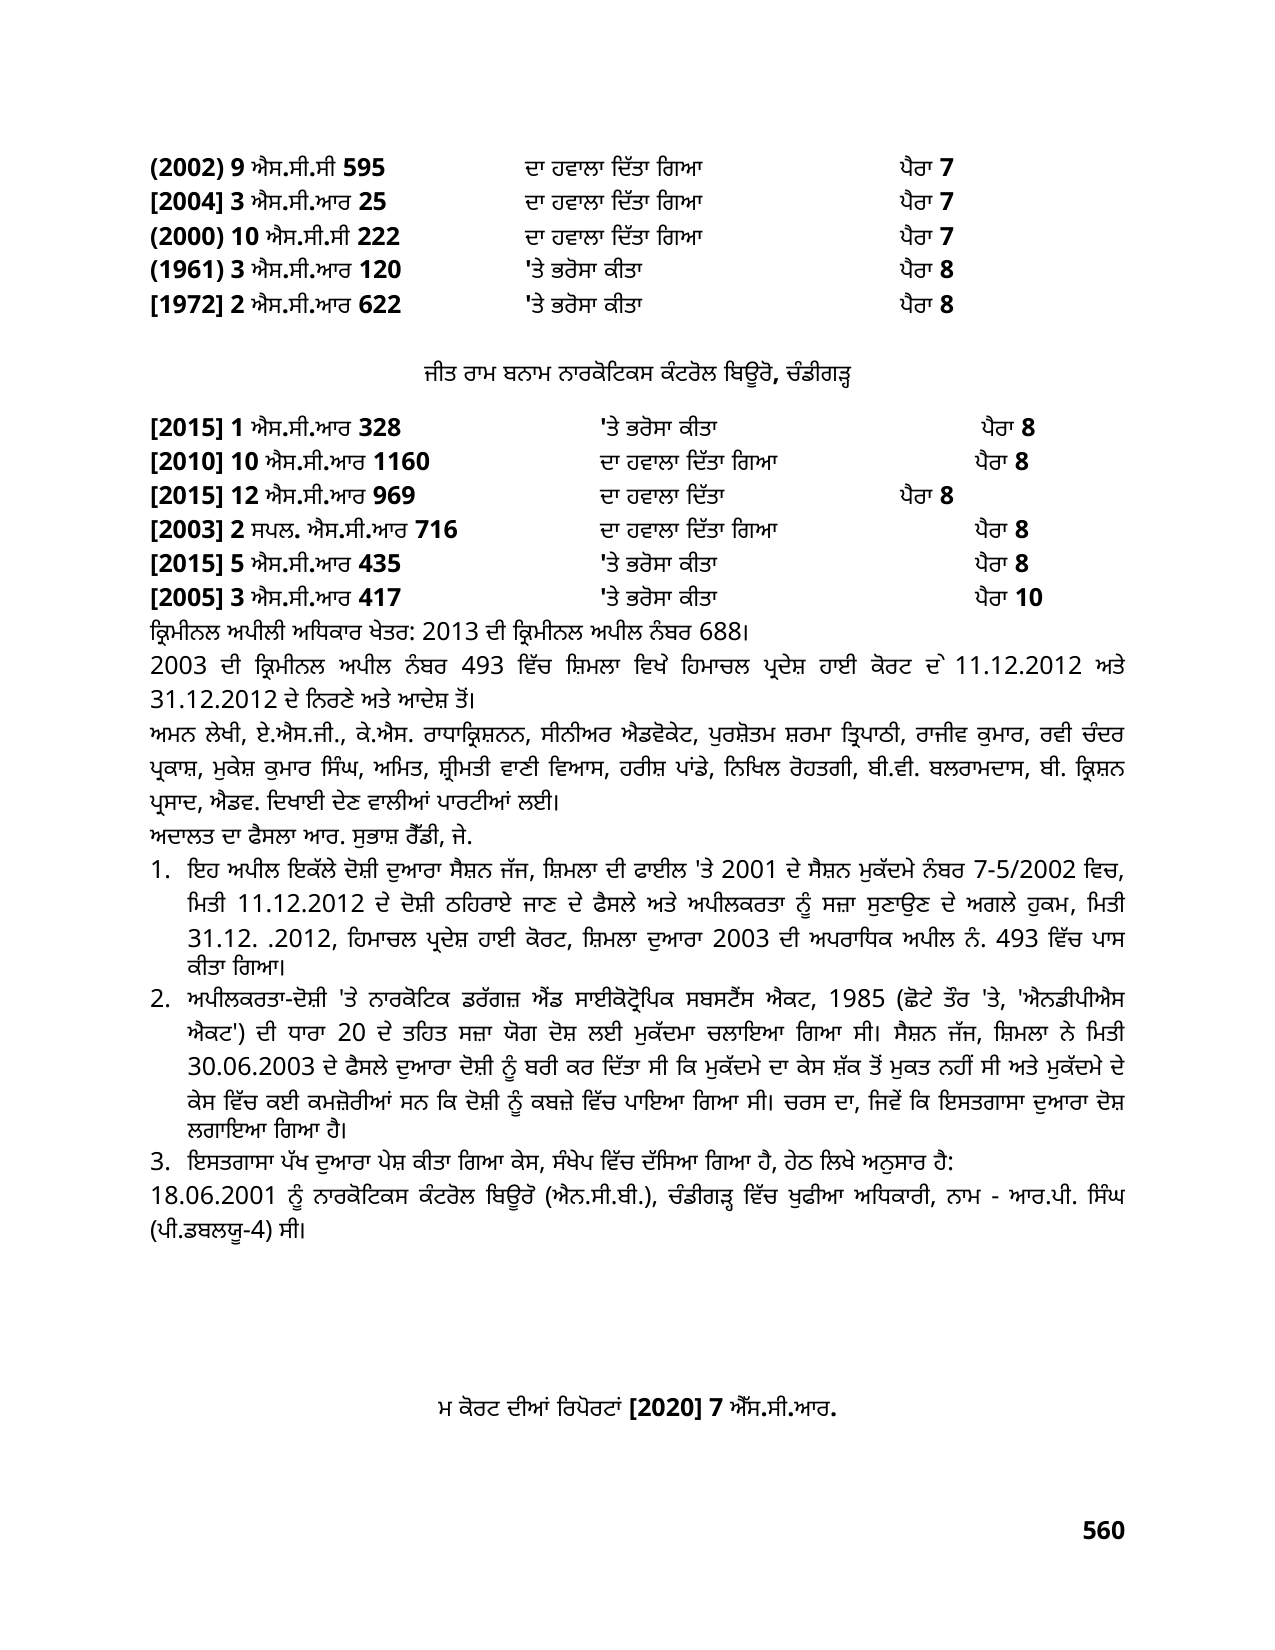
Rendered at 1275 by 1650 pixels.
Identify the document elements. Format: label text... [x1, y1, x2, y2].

text ਮ ਕੋਰਟ ਦੀਆਂ ਰਿਪੋਰਟਾਂ [2020] 7 ਐੱਸ.ਸੀ.ਆਰ. [150, 1390, 1125, 1424]
list ਇਸਤਗਾਸਾ ਪੱਖ ਦੁਆਰਾ ਪੇਸ਼ ਕੀਤਾ ਗਿਆ ਕੇਸ, ਸੰਖੇਪ ਵਿੱਚ ਦੱਸਿਆ ਗਿਆ ਹੈ, ਹੇਠ ਲਿਖੇ ਅਨੁਸਾਰ ਹੈ: [150, 1144, 1125, 1178]
text (1961) 3 ਐਸ.ਸੀ.ਆਰ 120 'ਤੇ ਭਰੋਸਾ ਕੀਤਾ ਪੈਰਾ 8 [150, 252, 1125, 286]
text [2003] 2 ਸਪਲ. ਐਸ.ਸੀ.ਆਰ 716 ਦਾ ਹਵਾਲਾ ਦਿੱਤਾ ਗਿਆ ਪੈਰਾ 8 [150, 511, 1125, 546]
text [2015] 1 ਐਸ.ਸੀ.ਆਰ 328 'ਤੇ ਭਰੋਸਾ ਕੀਤਾ ਪੈਰਾ 8 [150, 409, 1125, 443]
text ਅਦਾਲਤ ਦਾ ਫੈਸਲਾ ਆਰ. ਸੁਭਾਸ਼ ਰੈੱਡੀ, ਜੇ. [150, 818, 1125, 852]
text (2000) 10 ਐਸ.ਸੀ.ਸੀ 222 ਦਾ ਹਵਾਲਾ ਦਿੱਤਾ ਗਿਆ ਪੈਰਾ 7 [150, 218, 1125, 252]
text ਕ੍ਰਿਮੀਨਲ ਅਪੀਲੀ ਅਧਿਕਾਰ ਖੇਤਰ: 2013 ਦੀ ਕ੍ਰਿਮੀਨਲ ਅਪੀਲ ਨੰਬਰ 688। [150, 614, 1125, 648]
text (2002) 9 ਐਸ.ਸੀ.ਸੀ 595 ਦਾ ਹਵਾਲਾ ਦਿੱਤਾ ਗਿਆ ਪੈਰਾ 7 [150, 150, 1125, 184]
list ਅਪੀਲਕਰਤਾ-ਦੋਸ਼ੀ 'ਤੇ ਨਾਰਕੋਟਿਕ ਡਰੱਗਜ਼ ਐਂਡ ਸਾਈਕੋਟ੍ਰੋਪਿਕ ਸਬਸਟੈਂਸ ਐਕਟ, 1985 (ਛੋਟੇ ਤੌਰ 'ਤੇ, 'ਐਨਡੀਪੀਐਸ ਐਕਟ') ਦੀ ਧਾਰਾ 20 ਦੇ ਤਹਿਤ ਸਜ਼ਾ ਯੋਗ ਦੋਸ਼ ਲਈ ਮੁਕੱਦਮਾ ਚਲਾਇਆ ਗਿਆ ਸੀ। ਸੈਸ਼ਨ ਜੱਜ, ਸ਼ਿਮਲਾ ਨੇ ਮਿਤੀ 30.06.2003 ਦੇ ਫੈਸਲੇ ਦੁਆਰਾ ਦੋਸ਼ੀ ਨੂੰ ਬਰੀ ਕਰ ਦਿੱਤਾ ਸੀ ਕਿ ਮੁਕੱਦਮੇ ਦਾ ਕੇਸ ਸ਼ੱਕ ਤੋਂ ਮੁਕਤ ਨਹੀਂ ਸੀ ਅਤੇ ਮੁਕੱਦਮੇ ਦੇ ਕੇਸ ਵਿੱਚ ਕਈ ਕਮਜ਼ੋਰੀਆਂ ਸਨ ਕਿ ਦੋਸ਼ੀ ਨੂੰ ਕਬਜ਼ੇ ਵਿੱਚ ਪਾਇਆ ਗਿਆ ਸੀ। ਚਰਸ ਦਾ, ਜਿਵੇਂ ਕਿ ਇਸਤਗਾਸਾ ਦੁਆਰਾ ਦੋਸ਼ ਲਗਾਇਆ ਗਿਆ ਹੈ। [150, 981, 1125, 1144]
list ਇਹ ਅਪੀਲ ਇਕੱਲੇ ਦੋਸ਼ੀ ਦੁਆਰਾ ਸੈਸ਼ਨ ਜੱਜ, ਸ਼ਿਮਲਾ ਦੀ ਫਾਈਲ 'ਤੇ 2001 ਦੇ ਸੈਸ਼ਨ ਮੁਕੱਦਮੇ ਨੰਬਰ 7-5/2002 ਵਿਚ, ਮਿਤੀ 11.12.2012 ਦੇ ਦੋਸ਼ੀ ਠਹਿਰਾਏ ਜਾਣ ਦੇ ਫੈਸਲੇ ਅਤੇ ਅਪੀਲਕਰਤਾ ਨੂੰ ਸਜ਼ਾ ਸੁਣਾਉਣ ਦੇ ਅਗਲੇ ਹੁਕਮ, ਮਿਤੀ 31.12. .2012, ਹਿਮਾਚਲ ਪ੍ਰਦੇਸ਼ ਹਾਈ ਕੋਰਟ, ਸ਼ਿਮਲਾ ਦੁਆਰਾ 2003 ਦੀ ਅਪਰਾਧਿਕ ਅਪੀਲ ਨੰ. 493 ਵਿੱਚ ਪਾਸ ਕੀਤਾ ਗਿਆ। [150, 852, 1125, 981]
text [2005] 3 ਐਸ.ਸੀ.ਆਰ 417 'ਤੇ ਭਰੋਸਾ ਕੀਤਾ ਪੈਰਾ 10 [150, 579, 1125, 614]
text [1972] 2 ਐਸ.ਸੀ.ਆਰ 622 'ਤੇ ਭਰੋਸਾ ਕੀਤਾ ਪੈਰਾ 8 [150, 286, 1125, 320]
text [2004] 3 ਐਸ.ਸੀ.ਆਰ 25 ਦਾ ਹਵਾਲਾ ਦਿੱਤਾ ਗਿਆ ਪੈਰਾ 7 [150, 184, 1125, 218]
text [2010] 10 ਐਸ.ਸੀ.ਆਰ 1160 ਦਾ ਹਵਾਲਾ ਦਿੱਤਾ ਗਿਆ ਪੈਰਾ 8 [150, 443, 1125, 477]
text [2015] 12 ਐਸ.ਸੀ.ਆਰ 969 ਦਾ ਹਵਾਲਾ ਦਿੱਤਾ ਪੈਰਾ 8 [150, 477, 1125, 511]
text ਅਮਨ ਲੇਖੀ, ਏ.ਐਸ.ਜੀ., ਕੇ.ਐਸ. ਰਾਧਾਕ੍ਰਿਸ਼ਨਨ, ਸੀਨੀਅਰ ਐਡਵੋਕੇਟ, ਪੁਰਸ਼ੋਤਮ ਸ਼ਰਮਾ ਤ੍ਰਿਪਾਠੀ, ਰਾਜੀਵ ਕੁਮਾਰ, ਰਵੀ ਚੰਦਰ ਪ੍ਰਕਾਸ਼, ਮੁਕੇਸ਼ ਕੁਮਾਰ ਸਿੰਘ, ਅਮਿਤ, ਸ਼੍ਰੀਮਤੀ ਵਾਣੀ ਵਿਆਸ, ਹਰੀਸ਼ ਪਾਂਡੇ, ਨਿਖਿਲ ਰੋਹਤਗੀ, ਬੀ.ਵੀ. ਬਲਰਾਮਦਾਸ, ਬੀ. ਕ੍ਰਿਸ਼ਨ ਪ੍ਰਸਾਦ, ਐਡਵ. ਦਿਖਾਈ ਦੇਣ ਵਾਲੀਆਂ ਪਾਰਟੀਆਂ ਲਈ। [150, 716, 1125, 818]
text 2003 ਦੀ ਕ੍ਰਿਮੀਨਲ ਅਪੀਲ ਨੰਬਰ 493 ਵਿੱਚ ਸ਼ਿਮਲਾ ਵਿਖੇ ਹਿਮਾਚਲ ਪ੍ਰਦੇਸ਼ ਹਾਈ ਕੋਰਟ ਦੇ 11.12.2012 ਅਤੇ 31.12.2012 ਦੇ ਨਿਰਣੇ ਅਤੇ ਆਦੇਸ਼ ਤੋਂ। [150, 648, 1125, 716]
text [2015] 5 ਐਸ.ਸੀ.ਆਰ 435 'ਤੇ ਭਰੋਸਾ ਕੀਤਾ ਪੈਰਾ 8 [150, 546, 1125, 579]
text ਜੀਤ ਰਾਮ ਬਨਾਮ ਨਾਰਕੋਟਿਕਸ ਕੰਟਰੋਲ ਬਿਊਰੋ, ਚੰਡੀਗੜ੍ਹ [150, 354, 1125, 388]
text 18.06.2001 ਨੂੰ ਨਾਰਕੋਟਿਕਸ ਕੰਟਰੋਲ ਬਿਊਰੋ (ਐਨ.ਸੀ.ਬੀ.), ਚੰਡੀਗੜ੍ਹ ਵਿੱਚ ਖੁਫੀਆ ਅਧਿਕਾਰੀ, ਨਾਮ - ਆਰ.ਪੀ. ਸਿੰਘ (ਪੀ.ਡਬਲਯੂ-4) ਸੀ। [150, 1178, 1125, 1246]
